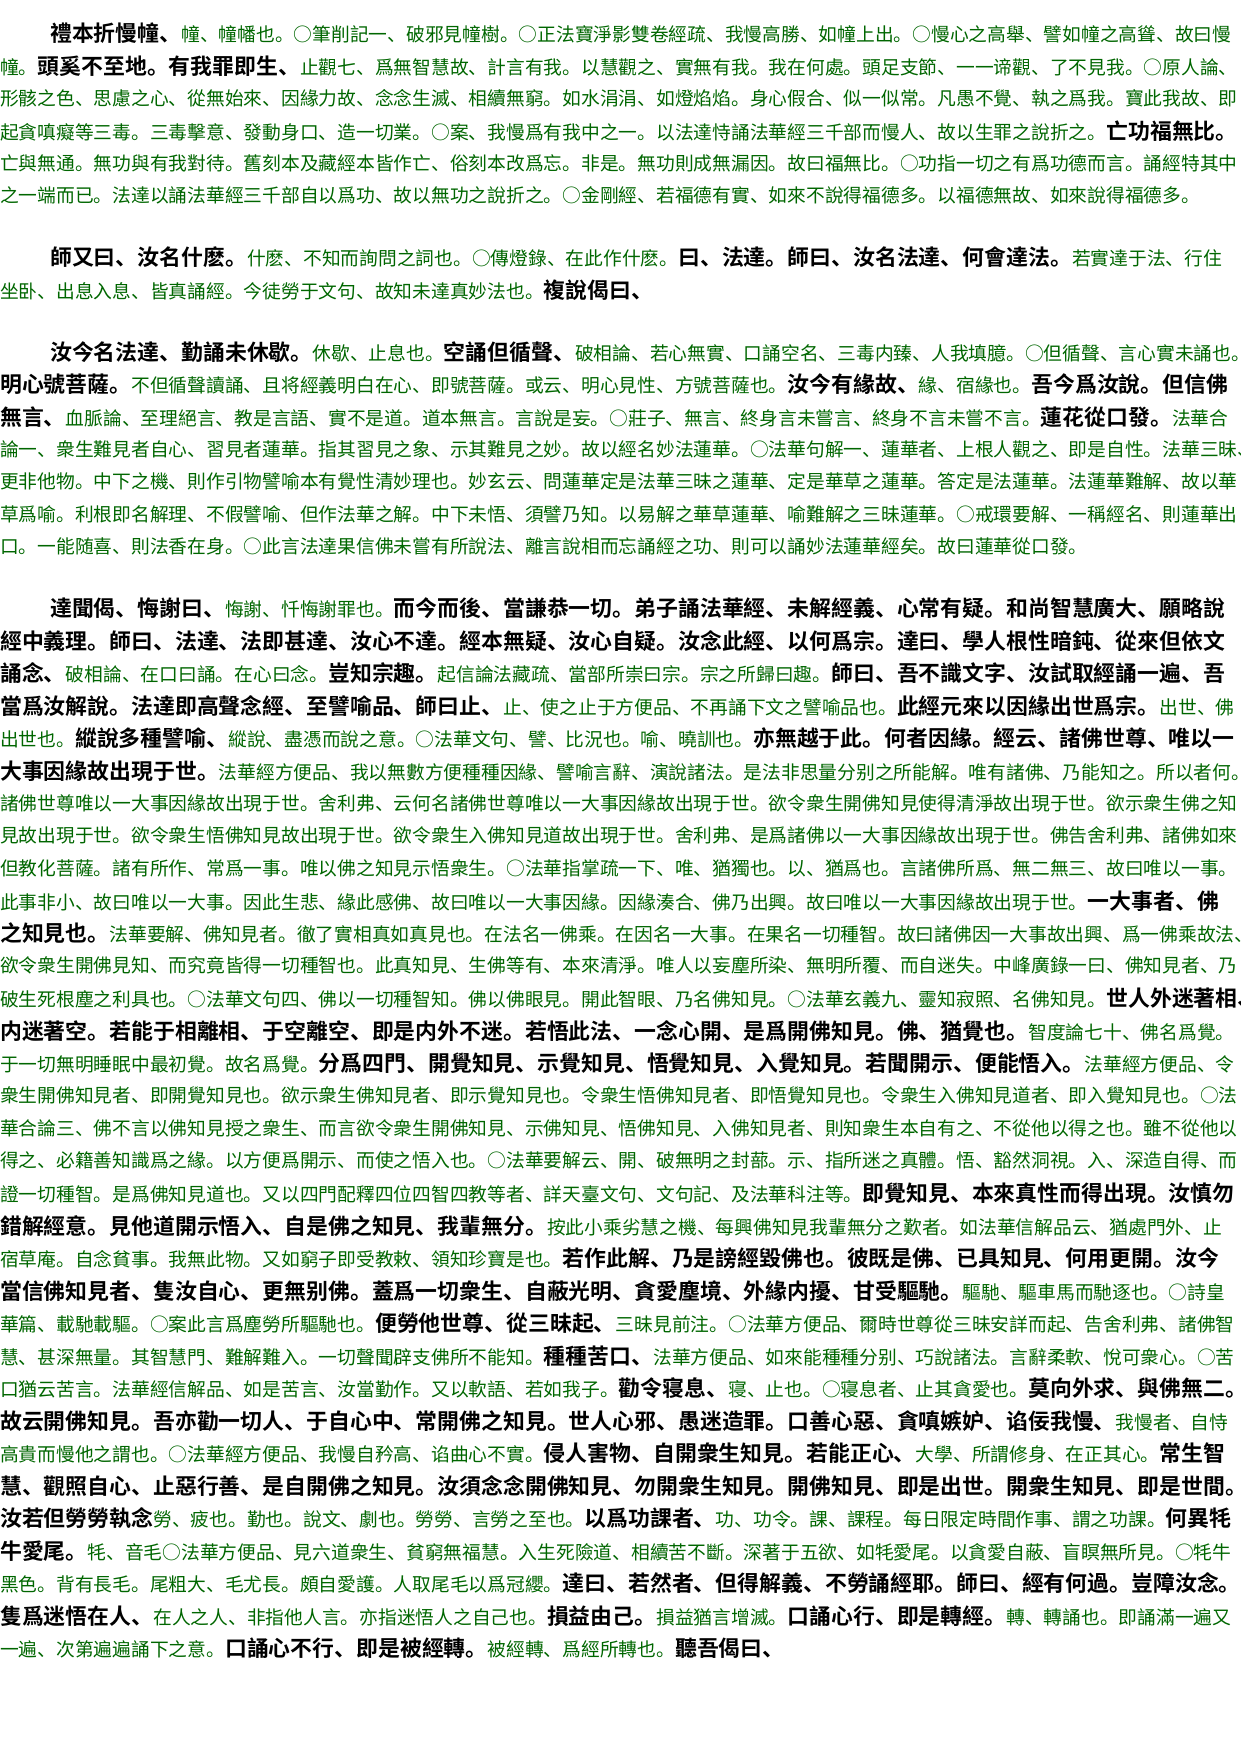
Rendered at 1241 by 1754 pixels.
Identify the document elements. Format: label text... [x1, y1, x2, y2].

text 師又曰、汝名什麽。什麽、不知而詢問之詞也。○傳燈錄、在此作什麽。曰、法達。師曰、汝名法達、何會達法。若實達于法、行住坐卧、出息入息、皆真誦經。今徒勞于文句、故知未達真妙法也。複說偈曰、 [0, 240, 1240, 305]
text 達聞偈、悔謝曰、悔謝、忏悔謝罪也。而今而後、當謙恭一切。弟子誦法華經、未解經義、心常有疑。和尚智慧廣大、願略說經中義理。師曰、法達、法即甚達、汝心不達。經本無疑、汝心自疑。汝念此經、以何爲宗。達曰、學人根性暗鈍、從來但依文誦念、破相論、在口曰誦。在心曰念。豈知宗趣。起信論法藏疏、當部所崇曰宗。宗之所歸曰趣。師曰、吾不識文字、汝試取經誦一遍、吾當爲汝解說。法達即高聲念經、至譬喻品、師曰止、止、使之止于方便品、不再誦下文之譬喻品也。此經元來以因緣出世爲宗。出世、佛出世也。縱說多種譬喻、縱說、盡憑而說之意。○法華文句、譬、比況也。喻、曉訓也。亦無越于此。何者因緣。經云、諸佛世尊、唯以一大事因緣故出現于世。法華經方便品、我以無數方便種種因緣、譬喻言辭、演說諸法。是法非思量分别之所能解。唯有諸佛、乃能知之。所以者何。諸佛世尊唯以一大事因緣故出現于世。舍利弗、云何名諸佛世尊唯以一大事因緣故出現于世。欲令衆生開佛知見使得清淨故出現于世。欲示衆生佛之知見故出現于世。欲令衆生悟佛知見故出現于世。欲令衆生入佛知見道故出現于世。舍利弗、是爲諸佛以一大事因緣故出現于世。佛告舍利弗、諸佛如來但教化菩薩。諸有所作、常爲一事。唯以佛之知見示悟衆生。○法華指掌疏一下、唯、猶獨也。以、猶爲也。言諸佛所爲、無二無三、故曰唯以一事。此事非小、故曰唯以一大事。因此生悲、緣此感佛、故曰唯以一大事因緣。因緣湊合、佛乃出興。故曰唯以一大事因緣故出現于世。一大事者、佛之知見也。法華要解、佛知見者。徹了實相真如真見也。在法名一佛乘。在因名一大事。在果名一切種智。故曰諸佛因一大事故出興、爲一佛乘故法、欲令衆生開佛見知、而究竟皆得一切種智也。此真知見、生佛等有、本來清淨。唯人以妄塵所染、無明所覆、而自迷失。中峰廣錄一曰、佛知見者、乃破生死根塵之利具也。○法華文句四、佛以一切種智知。佛以佛眼見。開此智眼、乃名佛知見。○法華玄義九、靈知寂照、名佛知見。世人外迷著相、内迷著空。若能于相離相、于空離空、即是内外不迷。若悟此法、一念心開、是爲開佛知見。佛、猶覺也。智度論七十、佛名爲覺。于一切無明睡眠中最初覺。故名爲覺。分爲四門、開覺知見、示覺知見、悟覺知見、入覺知見。若聞開示、便能悟入。法華經方便品、令衆生開佛知見者、即開覺知見也。欲示衆生佛知見者、即示覺知見也。令衆生悟佛知見者、即悟覺知見也。令衆生入佛知見道者、即入覺知見也。○法華合論三、佛不言以佛知見授之衆生、而言欲令衆生開佛知見、示佛知見、悟佛知見、入佛知見者、則知衆生本自有之、不從他以得之也。雖不從他以得之、必籍善知識爲之緣。以方便爲開示、而使之悟入也。○法華要解云、開、破無明之封蔀。示、指所迷之真體。悟、豁然洞視。入、深造自得、而證一切種智。是爲佛知見道也。又以四門配釋四位四智四教等者、詳天臺文句、文句記、及法華科注等。即覺知見、本來真性而得出現。汝慎勿錯解經意。見他道開示悟入、自是佛之知見、我輩無分。按此小乘劣慧之機、每興佛知見我輩無分之歎者。如法華信解品云、猶處門外、止宿草庵。自念貧事。我無此物。又如窮子即受教敕、領知珍寶是也。若作此解、乃是謗經毀佛也。彼既是佛、已具知見、何用更開。汝今當信佛知見者、隻汝自心、更無别佛。蓋爲一切衆生、自蔽光明、貪愛塵境、外緣内擾、甘受驅馳。驅馳、驅車馬而馳逐也。○詩皇華篇、載馳載驅。○案此言爲塵勞所驅馳也。便勞他世尊、從三昧起、三昧見前注。○法華方便品、爾時世尊從三昧安詳而起、告舍利弗、諸佛智慧、甚深無量。其智慧門、難解難入。一切聲聞辟支佛所不能知。種種苦口、法華方便品、如來能種種分别、巧說諸法。言辭柔軟、悅可衆心。○苦口猶云苦言。法華經信解品、如是苦言、汝當勤作。又以軟語、若如我子。勸令寝息、寝、止也。○寝息者、止其貪愛也。莫向外求、與佛無二。故云開佛知見。吾亦勸一切人、于自心中、常開佛之知見。世人心邪、愚迷造罪。口善心惡、貪嗔嫉妒、谄佞我慢、我慢者、自恃高貴而慢他之謂也。○法華經方便品、我慢自矜高、谄曲心不實。侵人害物、自開衆生知見。若能正心、大學、所謂修身、在正其心。常生智慧、觀照自心、止惡行善、是自開佛之知見。汝須念念開佛知見、勿開衆生知見。開佛知見、即是出世。開衆生知見、即是世間。汝若但勞勞執念勞、疲也。勤也。說文、劇也。勞勞、言勞之至也。以爲功課者、功、功令。課、課程。每日限定時間作事、謂之功課。何異牦牛愛尾。牦、音毛○法華方便品、見六道衆生、貧窮無福慧。入生死險道、相續苦不斷。深著于五欲、如牦愛尾。以貪愛自蔽、盲瞑無所見。○牦牛黑色。背有長毛。尾粗大、毛尤長。頗自愛護。人取尾毛以爲冠纓。達曰、若然者、但得解義、不勞誦經耶。師曰、經有何過。豈障汝念。隻爲迷悟在人、在人之人、非指他人言。亦指迷悟人之自己也。損益由己。損益猶言增滅。口誦心行、即是轉經。轉、轉誦也。即誦滿一遍又一遍、次第遍遍誦下之意。口誦心不行、即是被經轉。被經轉、爲經所轉也。聽吾偈曰、 [0, 591, 1240, 1663]
text 禮本折慢幢、幢、幢幡也。○筆削記一、破邪見幢樹。○正法寶淨影雙卷經疏、我慢高勝、如幢上出。○慢心之高舉、譬如幢之高聳、故曰慢幢。頭奚不至地。有我罪即生、止觀七、爲無智慧故、計言有我。以慧觀之、實無有我。我在何處。頭足支節、一一谛觀、了不見我。○原人論、形骸之色、思慮之心、從無始來、因緣力故、念念生滅、相續無窮。如水涓涓、如燈焰焰。身心假合、似一似常。凡愚不覺、執之爲我。寶此我故、即起貪嗔癡等三毒。三毒擊意、發動身口、造一切業。○案、我慢爲有我中之一。以法達恃誦法華經三千部而慢人、故以生罪之說折之。亡功福無比。亡與無通。無功與有我對待。舊刻本及藏經本皆作亡、俗刻本改爲忘。非是。無功則成無漏因。故曰福無比。○功指一切之有爲功德而言。誦經特其中之一端而已。法達以誦法華經三千部自以爲功、故以無功之說折之。○金剛經、若福德有實、如來不說得福德多。以福德無故、如來說得福德多。 [0, 16, 1240, 211]
text 汝今名法達、勤誦未休歇。休歇、止息也。空誦但循聲、破相論、若心無實、口誦空名、三毒内臻、人我填臆。○但循聲、言心實未誦也。明心號菩薩。不但循聲讀誦、且将經義明白在心、即號菩薩。或云、明心見性、方號菩薩也。汝今有緣故、緣、宿緣也。吾今爲汝說。但信佛無言、血脈論、至理絕言、教是言語、實不是道。道本無言。言說是妄。○莊子、無言、終身言未嘗言、終身不言未嘗不言。蓮花從口發。法華合論一、衆生難見者自心、習見者蓮華。指其習見之象、示其難見之妙。故以經名妙法蓮華。○法華句解一、蓮華者、上根人觀之、即是自性。法華三昧、更非他物。中下之機、則作引物譬喻本有覺性清妙理也。妙玄云、問蓮華定是法華三昧之蓮華、定是華草之蓮華。答定是法蓮華。法蓮華難解、故以華草爲喻。利根即名解理、不假譬喻、但作法華之解。中下未悟、須譬乃知。以易解之華草蓮華、喻難解之三昧蓮華。○戒環要解、一稱經名、則蓮華出口。一能随喜、則法香在身。○此言法達果信佛未嘗有所說法、離言說相而忘誦經之功、則可以誦妙法蓮華經矣。故曰蓮華從口發。 [0, 334, 1240, 562]
